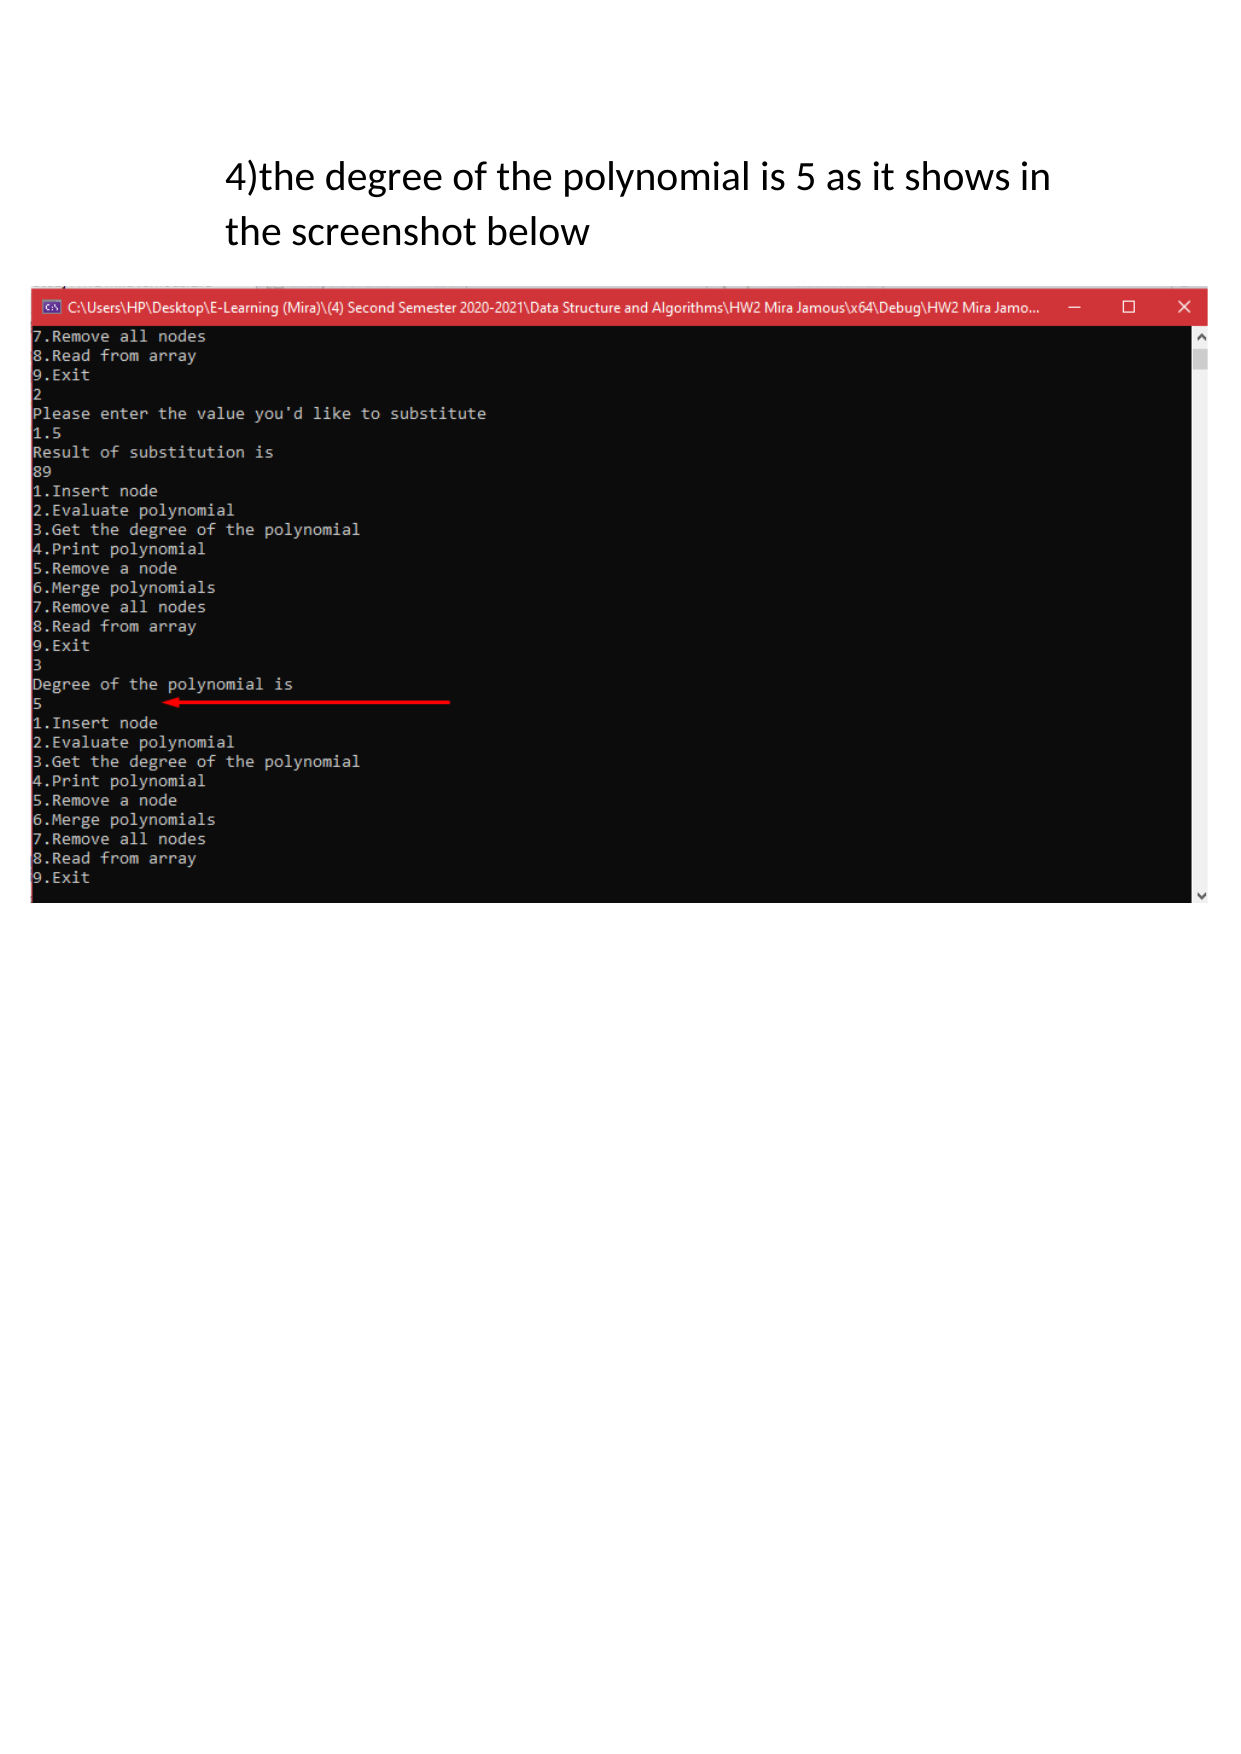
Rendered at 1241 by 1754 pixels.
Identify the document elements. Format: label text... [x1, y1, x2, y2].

text 4)the degree of the polynomial is 5 as it shows in the screenshot below [225, 150, 1053, 256]
picture [29, 286, 1207, 902]
